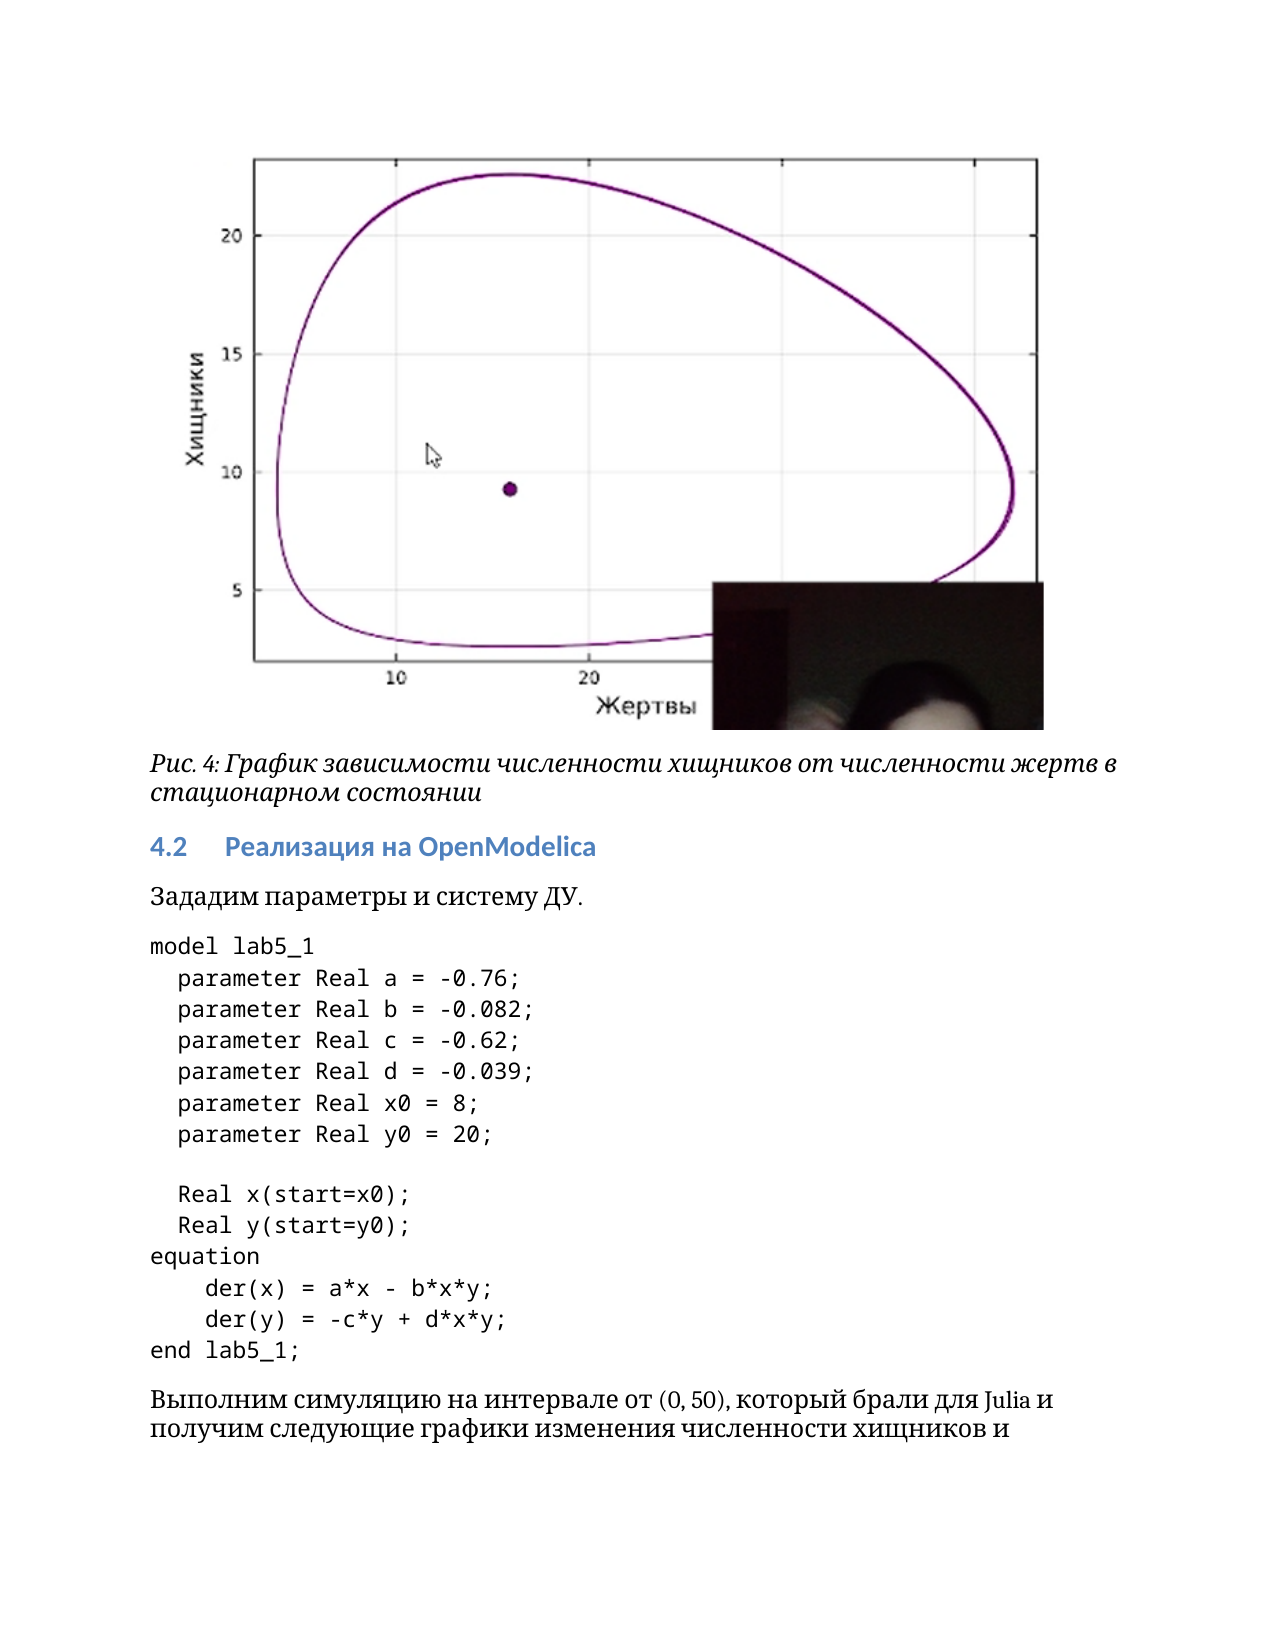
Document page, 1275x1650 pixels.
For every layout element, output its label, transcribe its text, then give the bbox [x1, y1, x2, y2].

text Зададим параметры и систему ДУ. [150, 883, 1125, 911]
picture [168, 150, 1044, 730]
subtitle 4.2 Реализация на OpenModelica [150, 828, 1125, 864]
text model lab5_1 parameter Real a = -0.76; parameter Real b = -0.082; parameter Real c = -0.62; parameter Real d = -0.039; parameter Real x0 = 8; parameter Real y0 = 20; Real x(start=x0); Real y(start=y0); equation der(x) = a*x - b*x*y; der(y) = -c*y + d*x*y; end lab5_1; [150, 930, 1125, 1365]
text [150, 1386, 1125, 1443]
text Рис. 4: График зависимости численности хищников от численности жертв в стационарном состоянии [150, 750, 1125, 807]
